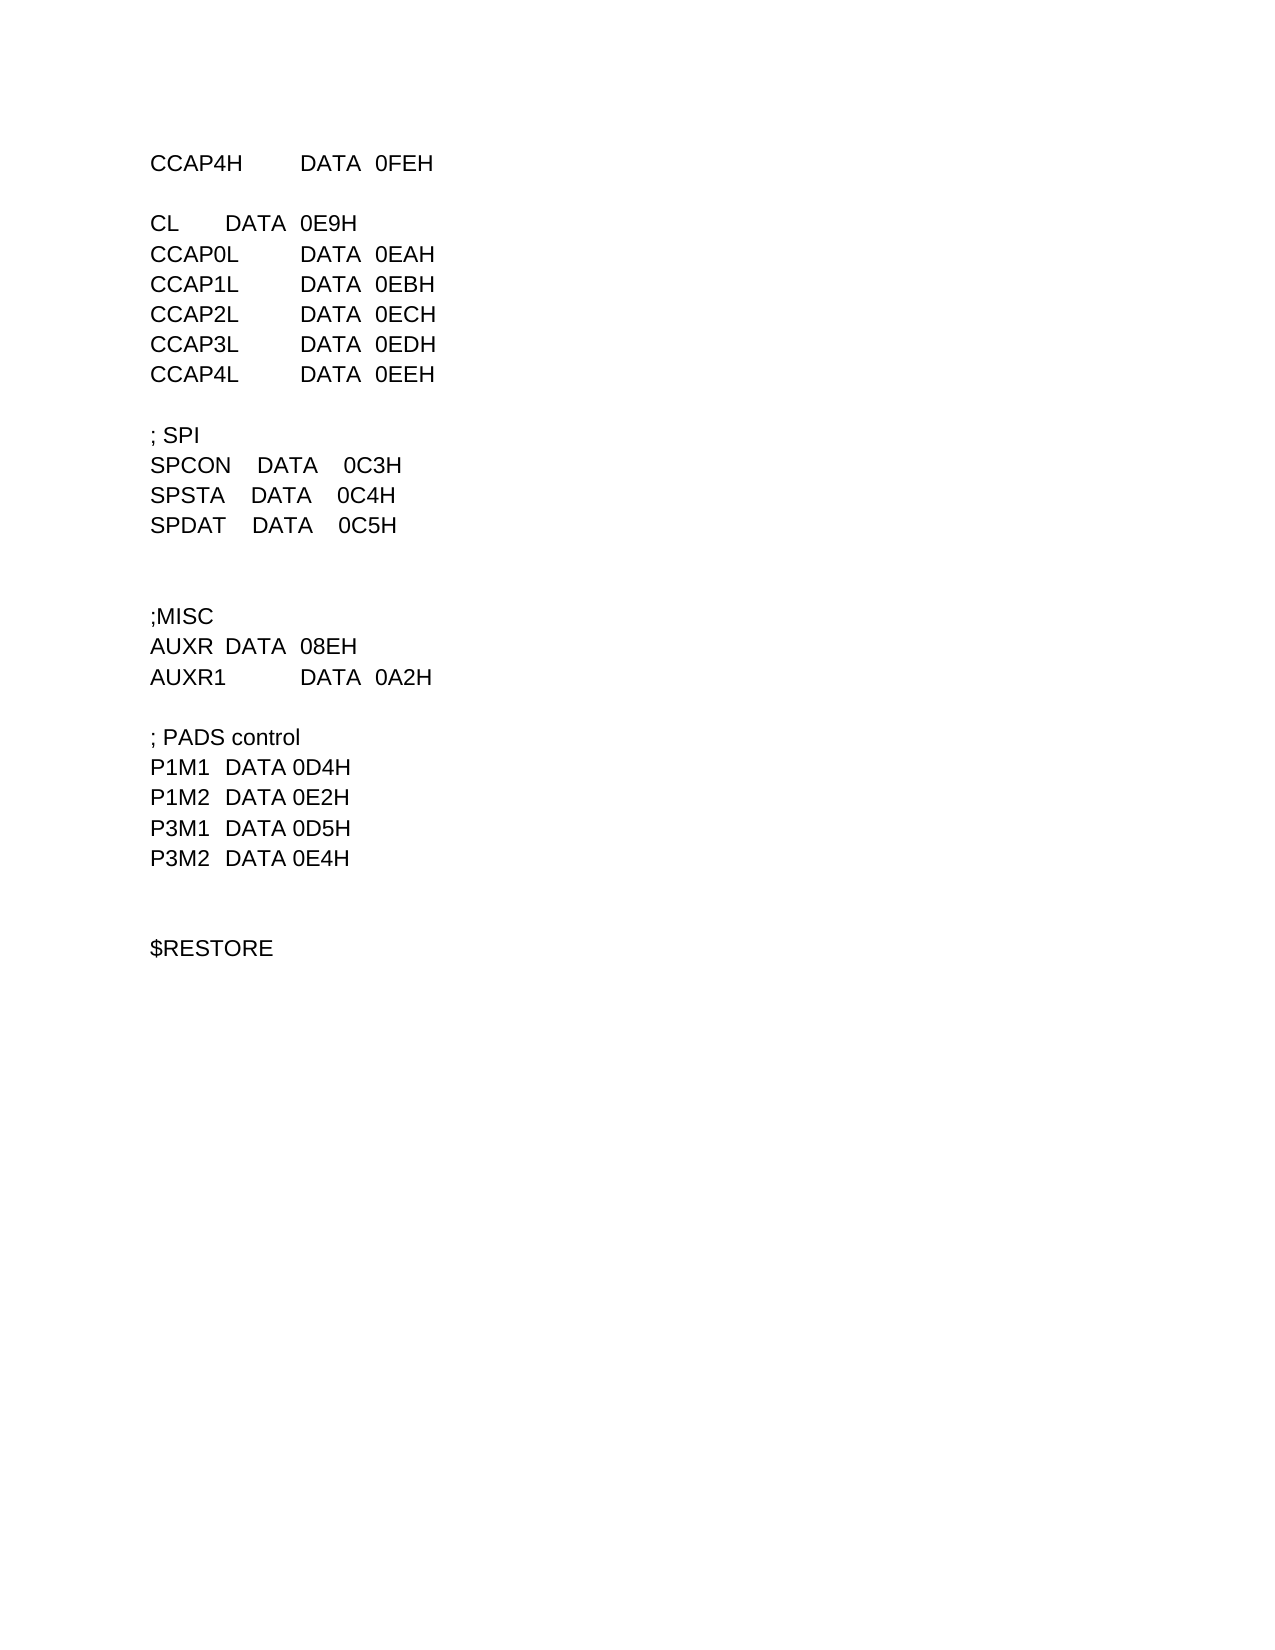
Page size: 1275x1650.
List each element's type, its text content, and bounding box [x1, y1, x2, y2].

text P1M1 DATA 0D4H [150, 754, 1125, 781]
text CCAP1L DATA 0EBH [150, 271, 1125, 297]
text P1M2 DATA 0E2H [150, 784, 1125, 811]
text CCAP4H DATA 0FEH [150, 150, 1125, 176]
text ; PADS control [150, 724, 1125, 750]
text SPDAT DATA 0C5H [150, 512, 1125, 539]
text P3M2 DATA 0E4H [150, 845, 1125, 871]
text AUXR DATA 08EH [150, 633, 1125, 660]
text CCAP2L DATA 0ECH [150, 301, 1125, 327]
text SPCON DATA 0C3H [150, 452, 1125, 478]
text CCAP3L DATA 0EDH [150, 331, 1125, 358]
text AUXR1 DATA 0A2H [150, 663, 1125, 690]
text CCAP0L DATA 0EAH [150, 241, 1125, 267]
text CCAP4L DATA 0EEH [150, 361, 1125, 388]
text CL DATA 0E9H [150, 210, 1125, 237]
text ; SPI [150, 422, 1125, 448]
text ;MISC [150, 603, 1125, 629]
text SPSTA DATA 0C4H [150, 482, 1125, 509]
text $RESTORE [150, 935, 1125, 962]
text P3M1 DATA 0D5H [150, 814, 1125, 841]
